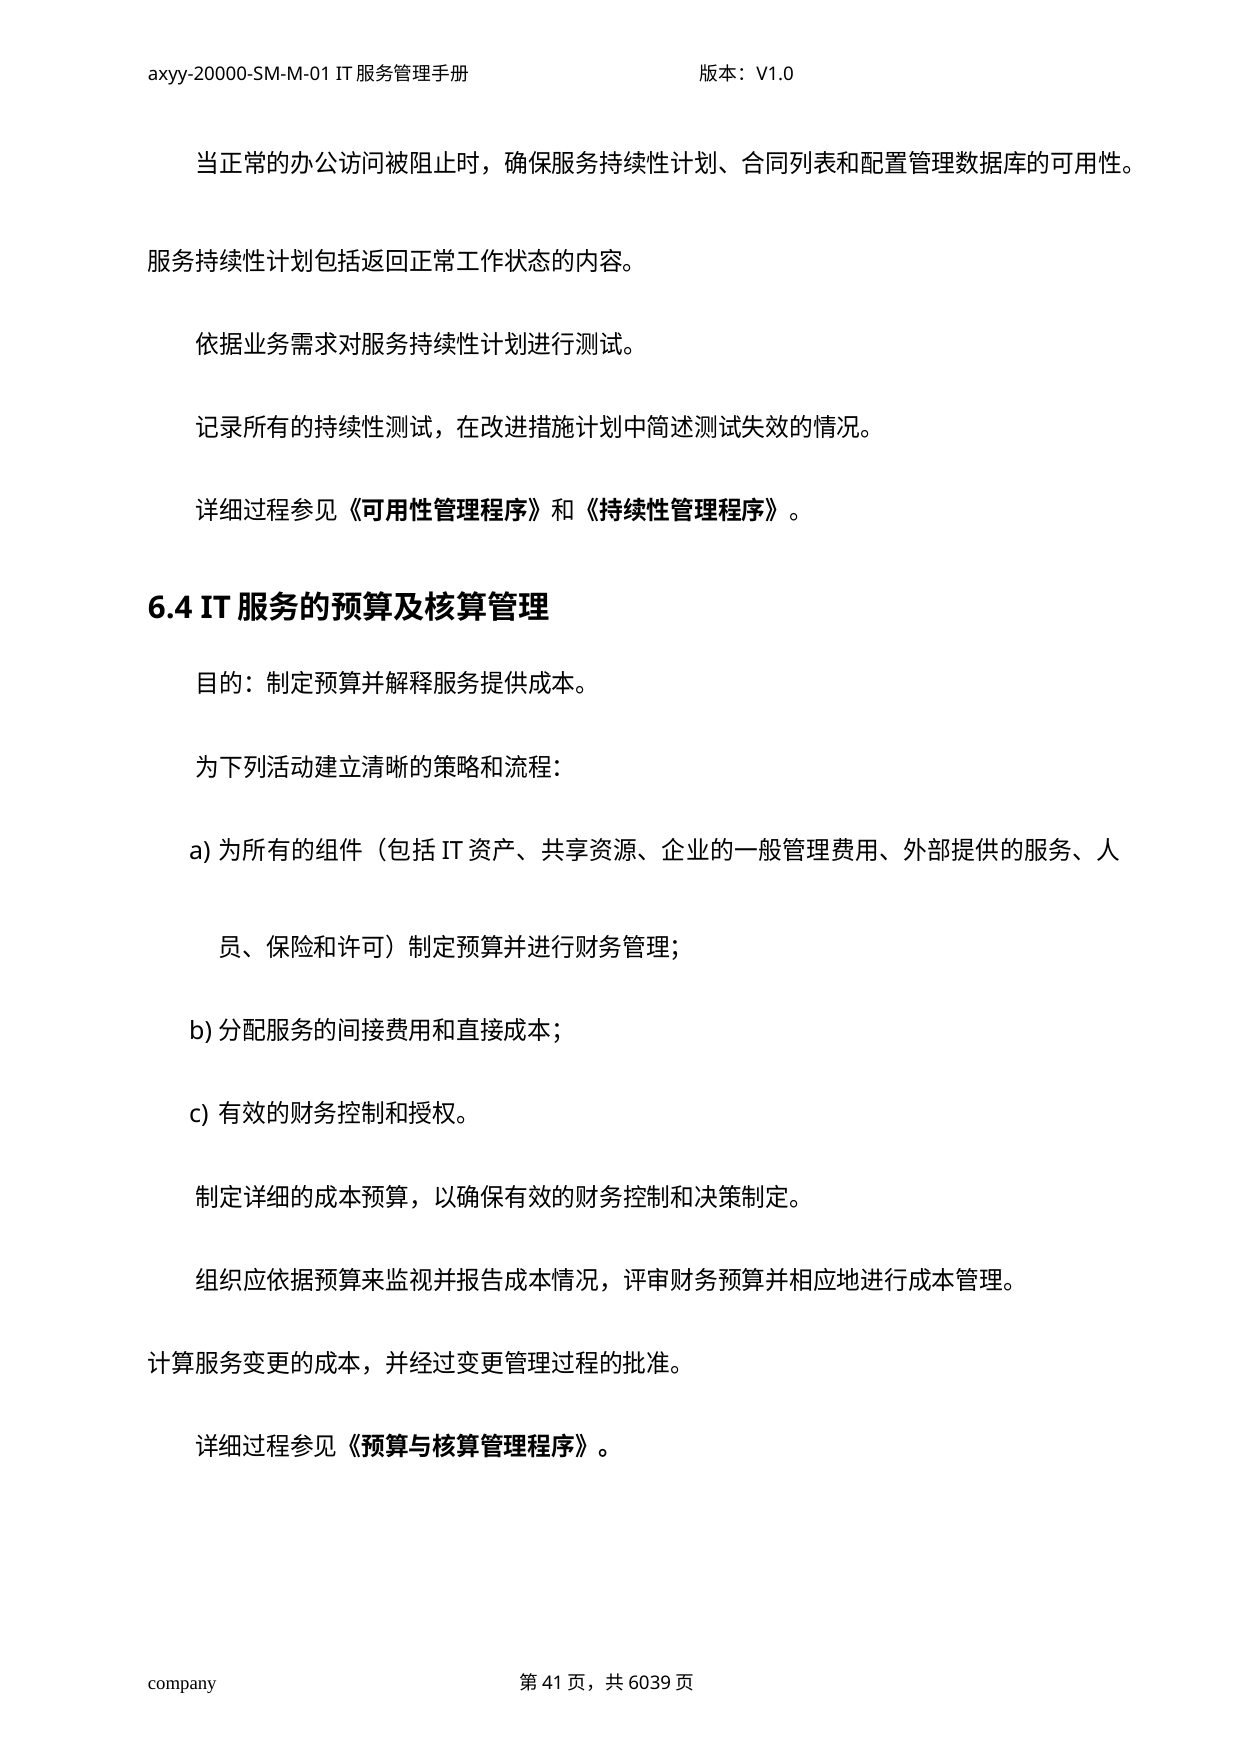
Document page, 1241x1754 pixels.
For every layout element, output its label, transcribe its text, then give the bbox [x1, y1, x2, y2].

text 制定详细的成本预算，以确保有效的财务控制和决策制定。 [148, 1163, 1122, 1228]
text 依据业务需求对服务持续性计划进行测试。 [148, 310, 1122, 375]
list 为所有的组件（包括IT资产、共享资源、企业的一般管理费用、外部提供的服务、人员、保险和许可）制定预算并进行财务管理； [189, 816, 1122, 978]
subtitle 6.4 IT服务的预算及核算管理 [148, 572, 1122, 637]
list 有效的财务控制和授权。 [189, 1079, 1122, 1144]
text 当正常的办公访问被阻止时，确保服务持续性计划、合同列表和配置管理数据库的可用性。服务持续性计划包括返回正常工作状态的内容。 [148, 129, 1122, 292]
text 详细过程参见《可用性管理程序》和《持续性管理程序》。 [148, 476, 1122, 541]
text 详细过程参见《预算与核算管理程序》。 [148, 1412, 1122, 1477]
text 目的：制定预算并解释服务提供成本。 [148, 649, 1122, 714]
text 记录所有的持续性测试，在改进措施计划中简述测试失效的情况。 [148, 393, 1122, 458]
text 组织应依据预算来监视并报告成本情况，评审财务预算并相应地进行成本管理。 [148, 1246, 1122, 1311]
text 为下列活动建立清晰的策略和流程： [148, 733, 1122, 798]
list 分配服务的间接费用和直接成本； [189, 996, 1122, 1061]
text 计算服务变更的成本，并经过变更管理过程的批准。 [148, 1329, 1122, 1394]
